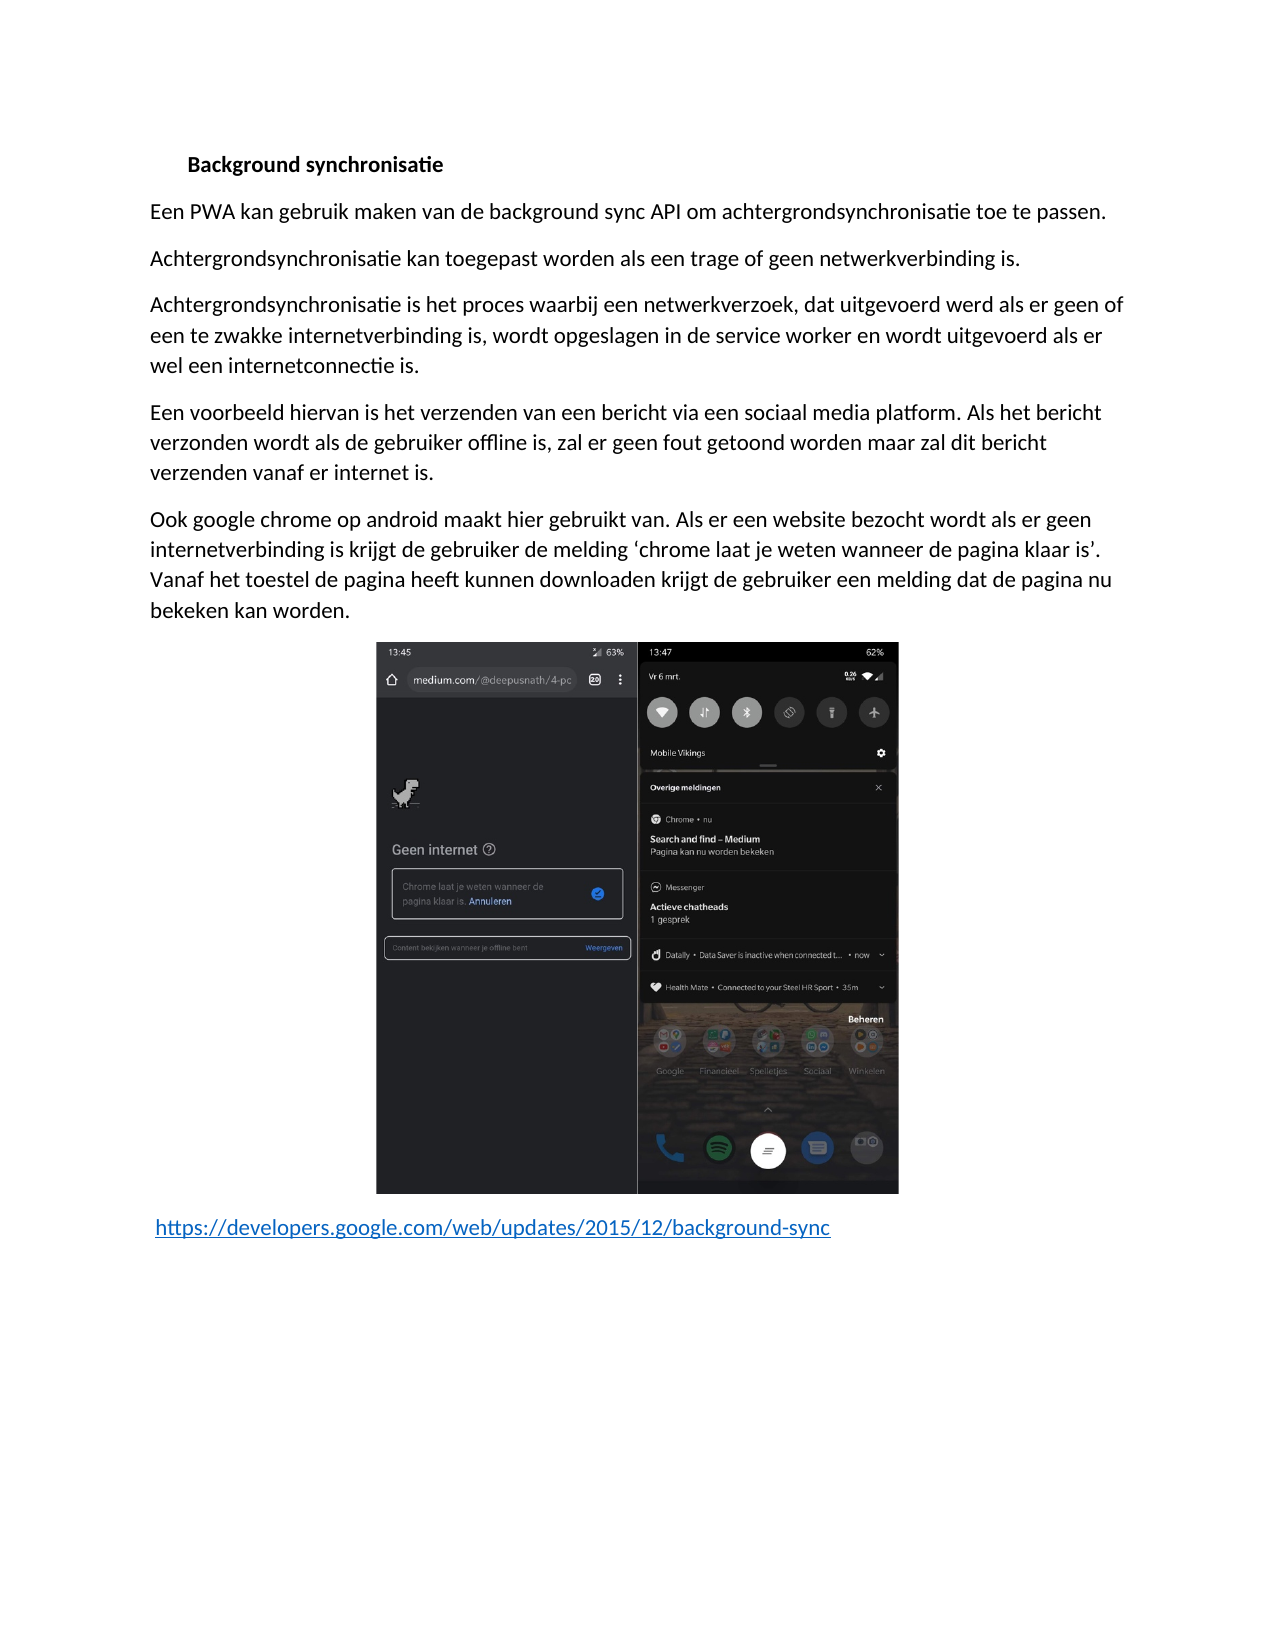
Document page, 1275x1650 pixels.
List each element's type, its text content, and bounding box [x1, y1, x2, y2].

text Een voorbeeld hiervan is het verzenden van een bericht via een sociaal media platform. Als het bericht verzonden wordt als de gebruiker offline is, zal er geen fout getoond worden maar zal dit bericht verzenden vanaf er internet is. [150, 398, 1125, 486]
text Ook google chrome op android maakt hier gebruikt van. Als er een website bezocht wordt als er geen internetverbinding is krijgt de gebruiker de melding ‘chrome laat je weten wanneer de pagina klaar is’. Vanaf het toestel de pagina heeft kunnen downloaden krijgt de gebruiker een melding dat de pagina nu bekeken kan worden. [150, 505, 1125, 624]
text https://developers.google.com/web/updates/2015/12/background-sync [150, 1213, 1125, 1241]
text Background synchronisatie [187, 150, 1125, 178]
text Een PWA kan gebruik maken van de background sync API om achtergrondsynchronisatie toe te passen. [150, 197, 1125, 225]
text Achtergrondsynchronisatie is het proces waarbij een netwerkverzoek, dat uitgevoerd werd als er geen of een te zwakke internetverbinding is, wordt opgeslagen in de service worker en wordt uitgevoerd als er wel een internetconnectie is. [150, 291, 1125, 379]
picture [376, 642, 899, 1194]
text Achtergrondsynchronisatie kan toegepast worden als een trage of geen netwerkverbinding is. [150, 244, 1125, 272]
